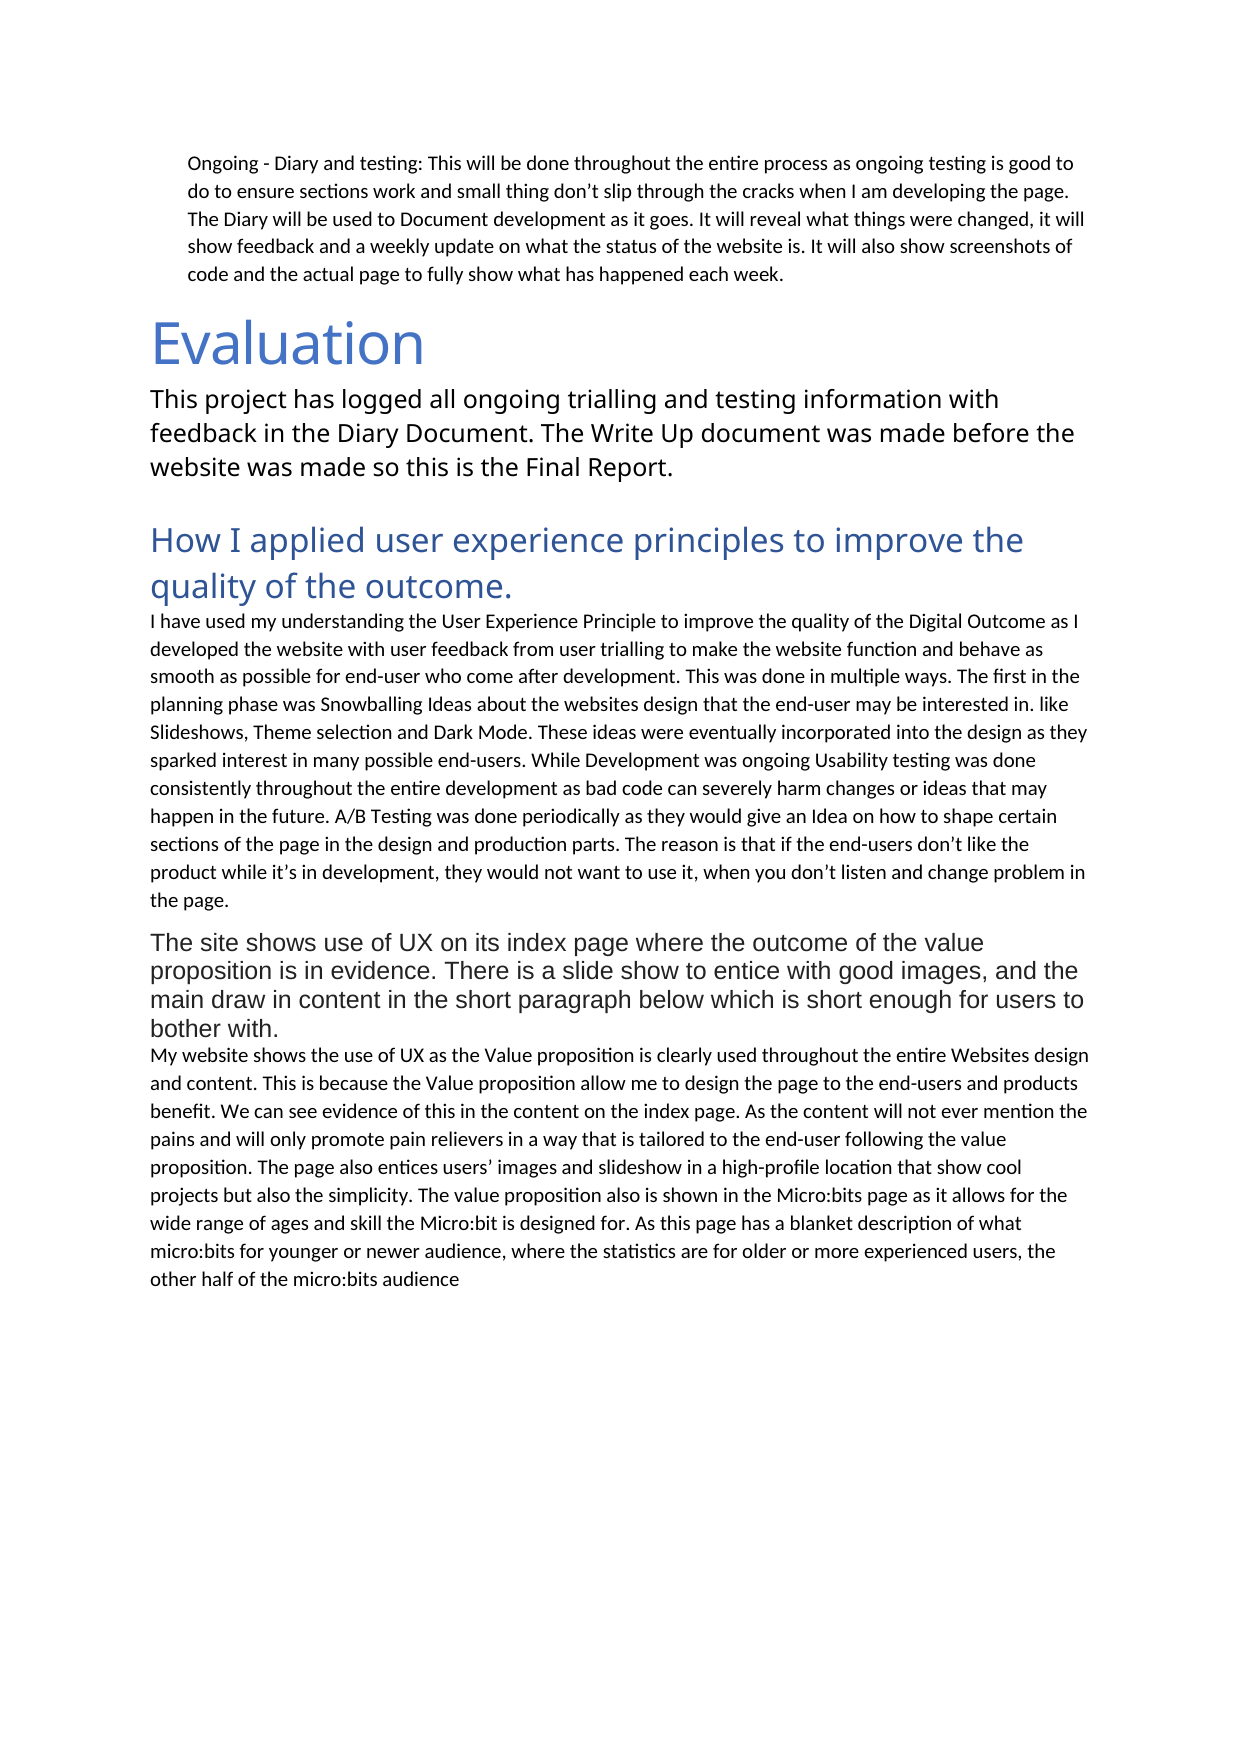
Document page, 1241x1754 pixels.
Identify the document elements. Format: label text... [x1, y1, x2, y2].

subtitle This project has logged all ongoing trialling and testing information with feedback in the Diary Document. The Write Up document was made before the website was made so this is the Final Report. [150, 382, 1090, 484]
title Evaluation [150, 302, 1090, 382]
text I have used my understanding the User Experience Principle to improve the quality of the Digital Outcome as I developed the website with user feedback from user trialling to make the website function and behave as smooth as possible for end-user who come after development. This was done in multiple ways. The first in the planning phase was Snowballing Ideas about the websites design that the end-user may be interested in. like Slideshows, Theme selection and Dark Mode. These ideas were eventually incorporated into the design as they sparked interest in many possible end-users. While Development was ongoing Usability testing was done consistently throughout the entire development as bad code can severely harm changes or ideas that may happen in the future. A/B Testing was done periodically as they would give an Idea on how to shape certain sections of the page in the design and production parts. The reason is that if the end-users don’t like the product while it’s in development, they would not want to use it, when you don’t listen and change problem in the page. [150, 608, 1090, 912]
text My website shows the use of UX as the Value proposition is clearly used throughout the entire Websites design and content. This is because the Value proposition allow me to design the page to the end-users and products benefit. We can see evidence of this in the content on the index page. As the content will not ever mention the pains and will only promote pain relievers in a way that is tailored to the end-user following the value proposition. The page also entices users’ images and slideshow in a high-profile location that show cool projects but also the simplicity. The value proposition also is shown in the Micro:bits page as it allows for the wide range of ages and skill the Micro:bit is designed for. As this page has a blanket description of what micro:bits for younger or newer audience, where the statistics are for older or more experienced users, the other half of the micro:bits audience [150, 1042, 1090, 1291]
text Ongoing - Diary and testing: This will be done throughout the entire process as ongoing testing is good to do to ensure sections work and small thing don’t slip through the cracks when I am developing the page. The Diary will be used to Document development as it goes. It will reveal what things were changed, it will show feedback and a weekly update on what the status of the website is. It will also show screenshots of code and the actual page to fully show what has happened each week. [187, 150, 1090, 287]
text The site shows use of UX on its index page where the outcome of the value proposition is in evidence. There is a slide show to entice with good images, and the main draw in content in the short paragraph below which is short enough for users to bother with. [150, 927, 1090, 1042]
subtitle How I applied user experience principles to improve the quality of the outcome. [150, 517, 1090, 608]
